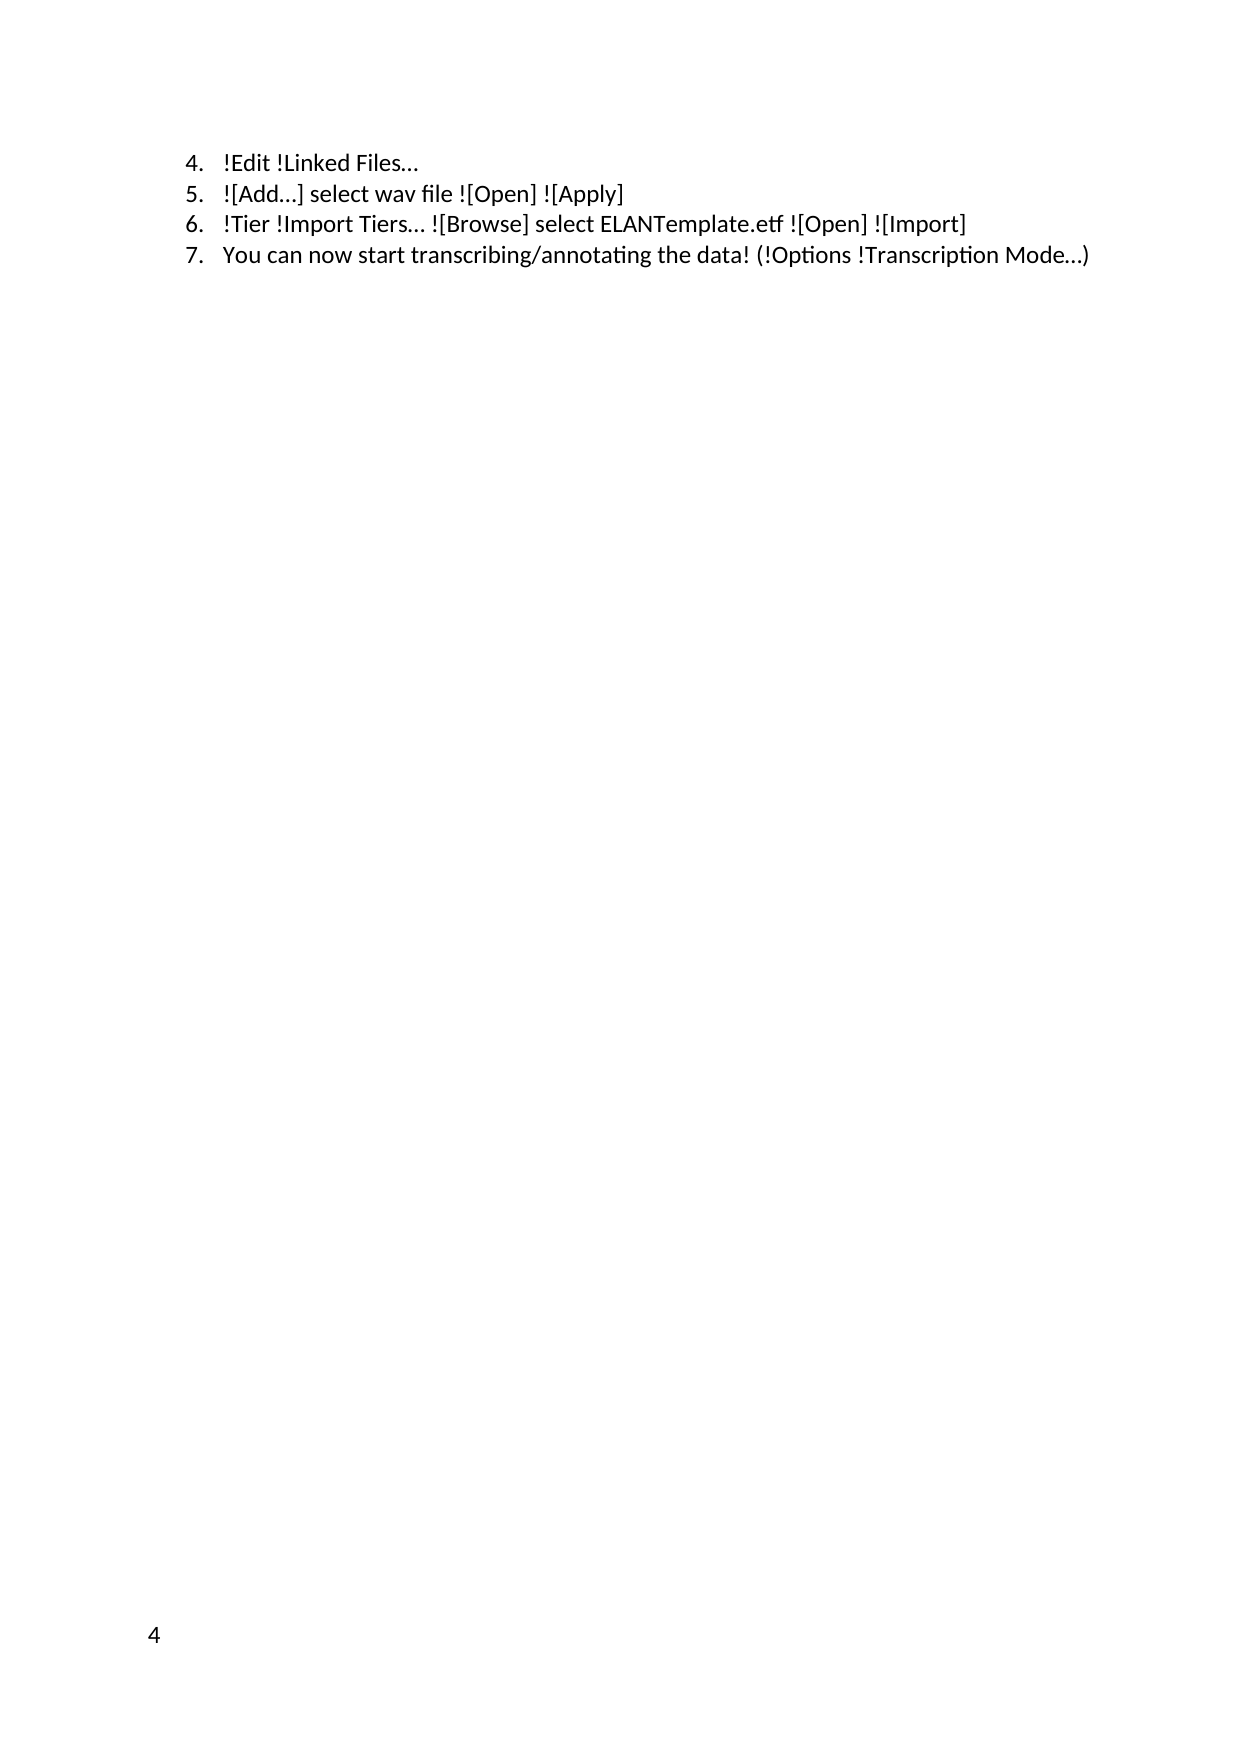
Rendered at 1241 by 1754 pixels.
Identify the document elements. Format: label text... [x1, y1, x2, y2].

list ![Add…] select wav file ![Open] ![Apply] [185, 178, 1093, 209]
list !Tier !Import Tiers… ![Browse] select ELANTemplate.etf ![Open] ![Import] [185, 209, 1093, 239]
list !Edit !Linked Files… [185, 148, 1093, 178]
list You can now start transcribing/annotating the data! (!Options !Transcription Mode…) [185, 239, 1093, 270]
